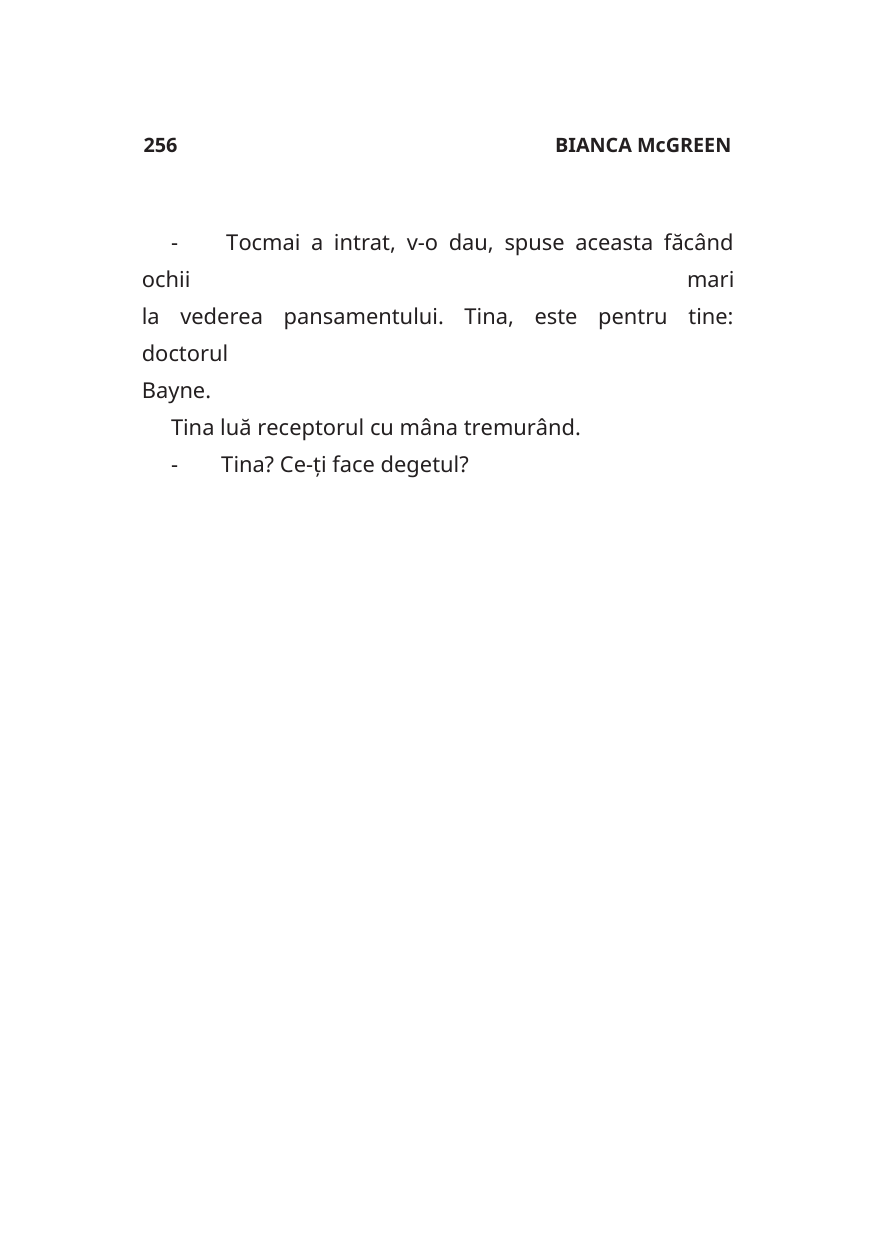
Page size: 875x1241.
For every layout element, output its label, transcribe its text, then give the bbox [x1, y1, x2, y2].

text Tina luă receptorul cu mâna tremurând. [142, 406, 734, 443]
list Tina? Ce-ţi face degetul? [142, 443, 734, 480]
list Tocmai a intrat, v-o dau, spuse aceasta făcând ochii mari la vederea pansamentului. Tina, este pentru tine: doctorul Bayne. [142, 221, 734, 406]
